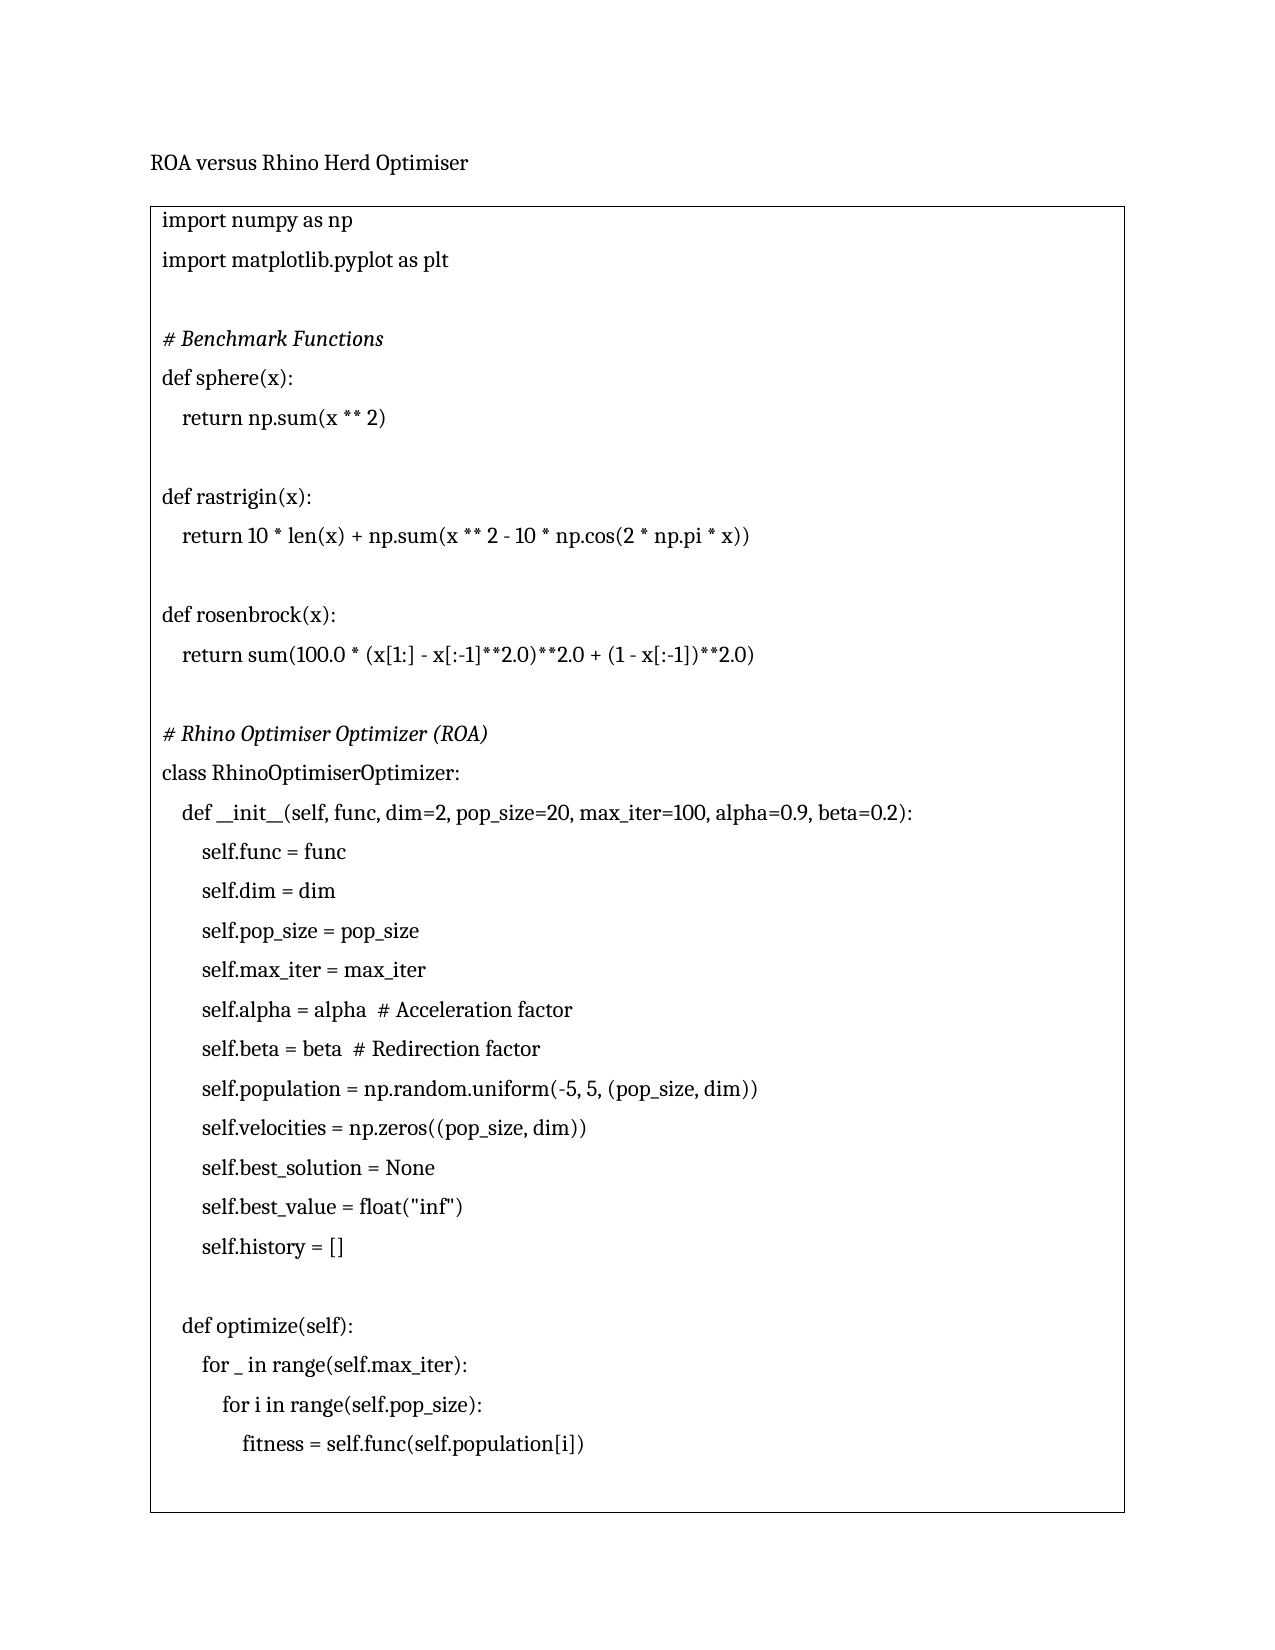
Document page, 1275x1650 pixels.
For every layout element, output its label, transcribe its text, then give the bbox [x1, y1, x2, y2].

text ROA versus Rhino Herd Optimiser [150, 150, 1125, 176]
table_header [151, 207, 1124, 1512]
